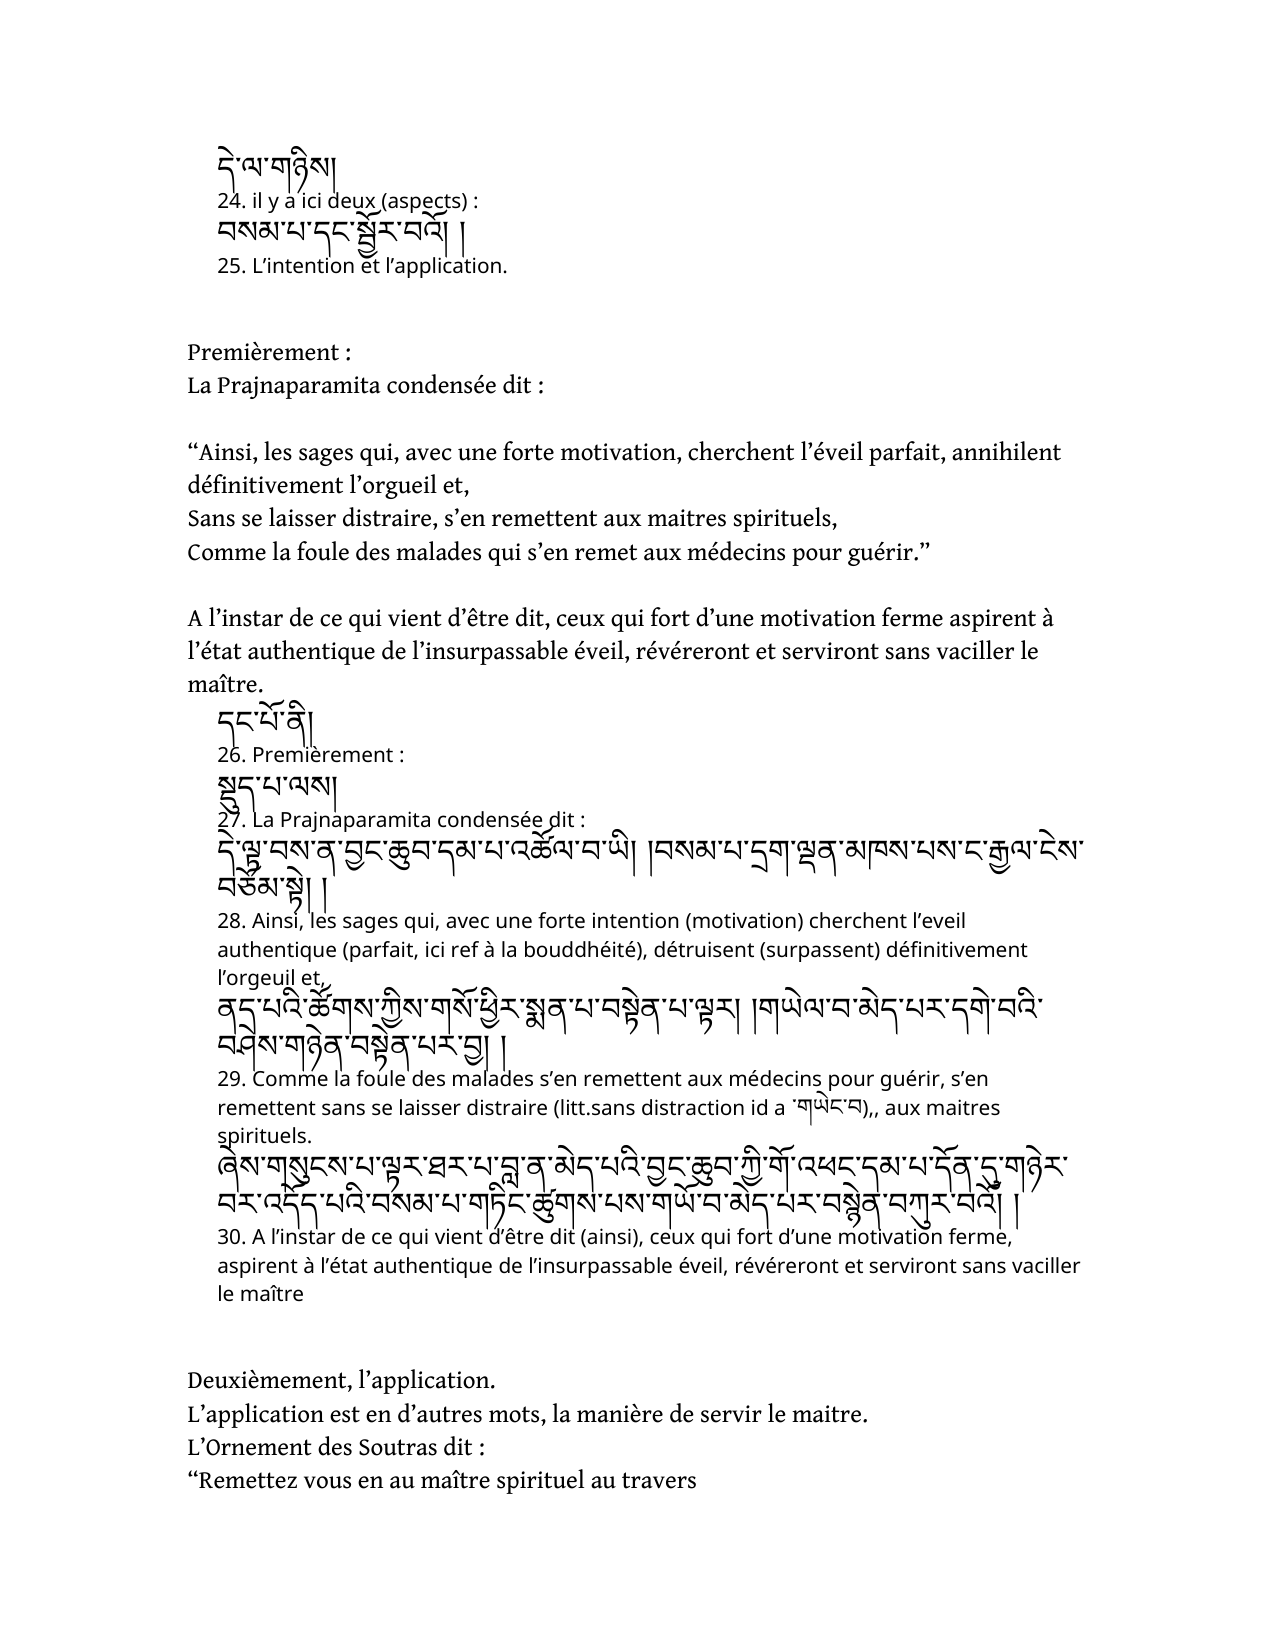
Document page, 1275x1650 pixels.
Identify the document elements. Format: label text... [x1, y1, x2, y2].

text དེ་ལ་གཉིས། 24. il y a ici deux (aspects) : བསམ་པ་དང་སྦྱོར་བའོ། ། 25. L’intention et l’application. [217, 150, 1087, 279]
text དང་པོ་ནི། 26. Premièrement : སྡུད་པ་ལས། 27. La Prajnaparamita condensée dit : དེ་ལྟ་བས་ན་བྱང་ཆུབ་དམ་པ་འཚོལ་བ་ཡི། །བསམ་པ་དྲག་ལྡན་མཁས་པས་ང་རྒྱལ་ངེས་བཅོམ་སྟེ། ། 28. Ainsi, les sages qui, avec une forte intention (motivation) cherchent l’eveil authentique (parfait, ici ref à la bouddhéité), détruisent (surpassent) définitivement l’orgeuil et, ནད་པའི་ཚོགས་ཀྱིས་གསོ་ཕྱིར་སྨན་པ་བསྟེན་པ་ལྟར། །གཡེལ་བ་མེད་པར་དགེ་བའི་བཤེས་གཉེན་བསྟེན་པར་བྱ། ། 29. Comme la foule des malades s’en remettent aux médecins pour guérir, s’en remettent sans se laisser distraire (litt.sans distraction id a ་གཡེང་བ),, aux maitres spirituels. ཞེས་གསུངས་པ་ལྟར་ཐར་པ་བླ་ན་མེད་པའི་བྱང་ཆུབ་ཀྱི་གོ་འཕང་དམ་པ་དོན་དུ་གཉེར་བར་འདོད་པའི་བསམ་པ་གཏིང་ཚུགས་པས་གཡོ་བ་མེད་པར་བསྙེན་བཀུར་བའོ། ། 30. A l’instar de ce qui vient d’être dit (ainsi), ceux qui fort d’une motivation ferme, aspirent à l’état authentique de l’insurpassable éveil, révéreront et serviront sans vaciller le maître [217, 704, 1087, 1308]
